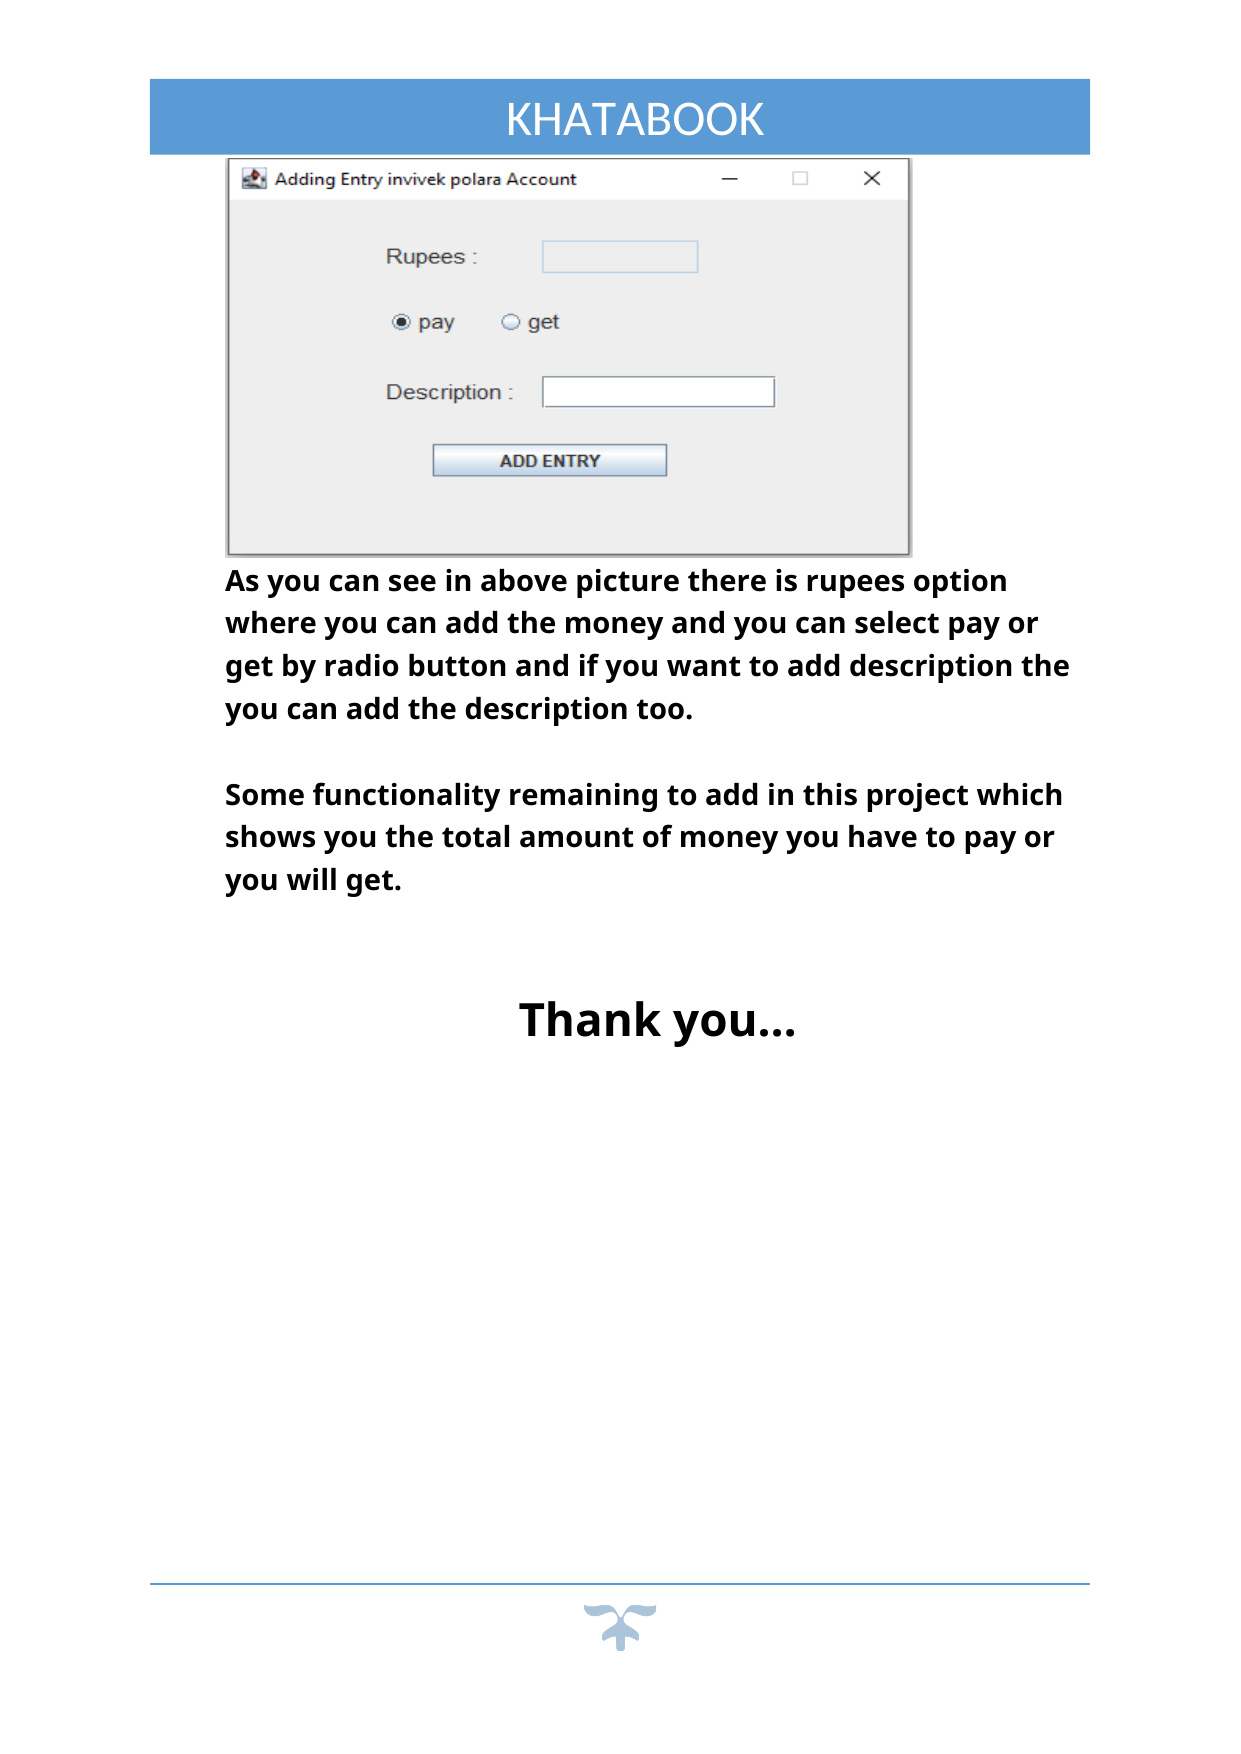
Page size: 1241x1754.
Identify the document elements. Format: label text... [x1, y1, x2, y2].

picture [225, 158, 913, 558]
list Thank you… [225, 988, 1090, 1050]
list Some functionality remaining to add in this project which shows you the total amount of money you have to pay or you will get. [225, 774, 1090, 899]
list As you can see in above picture there is rupees option where you can add the money and you can select pay or get by radio button and if you want to add description the you can add the description too. [225, 560, 1090, 728]
